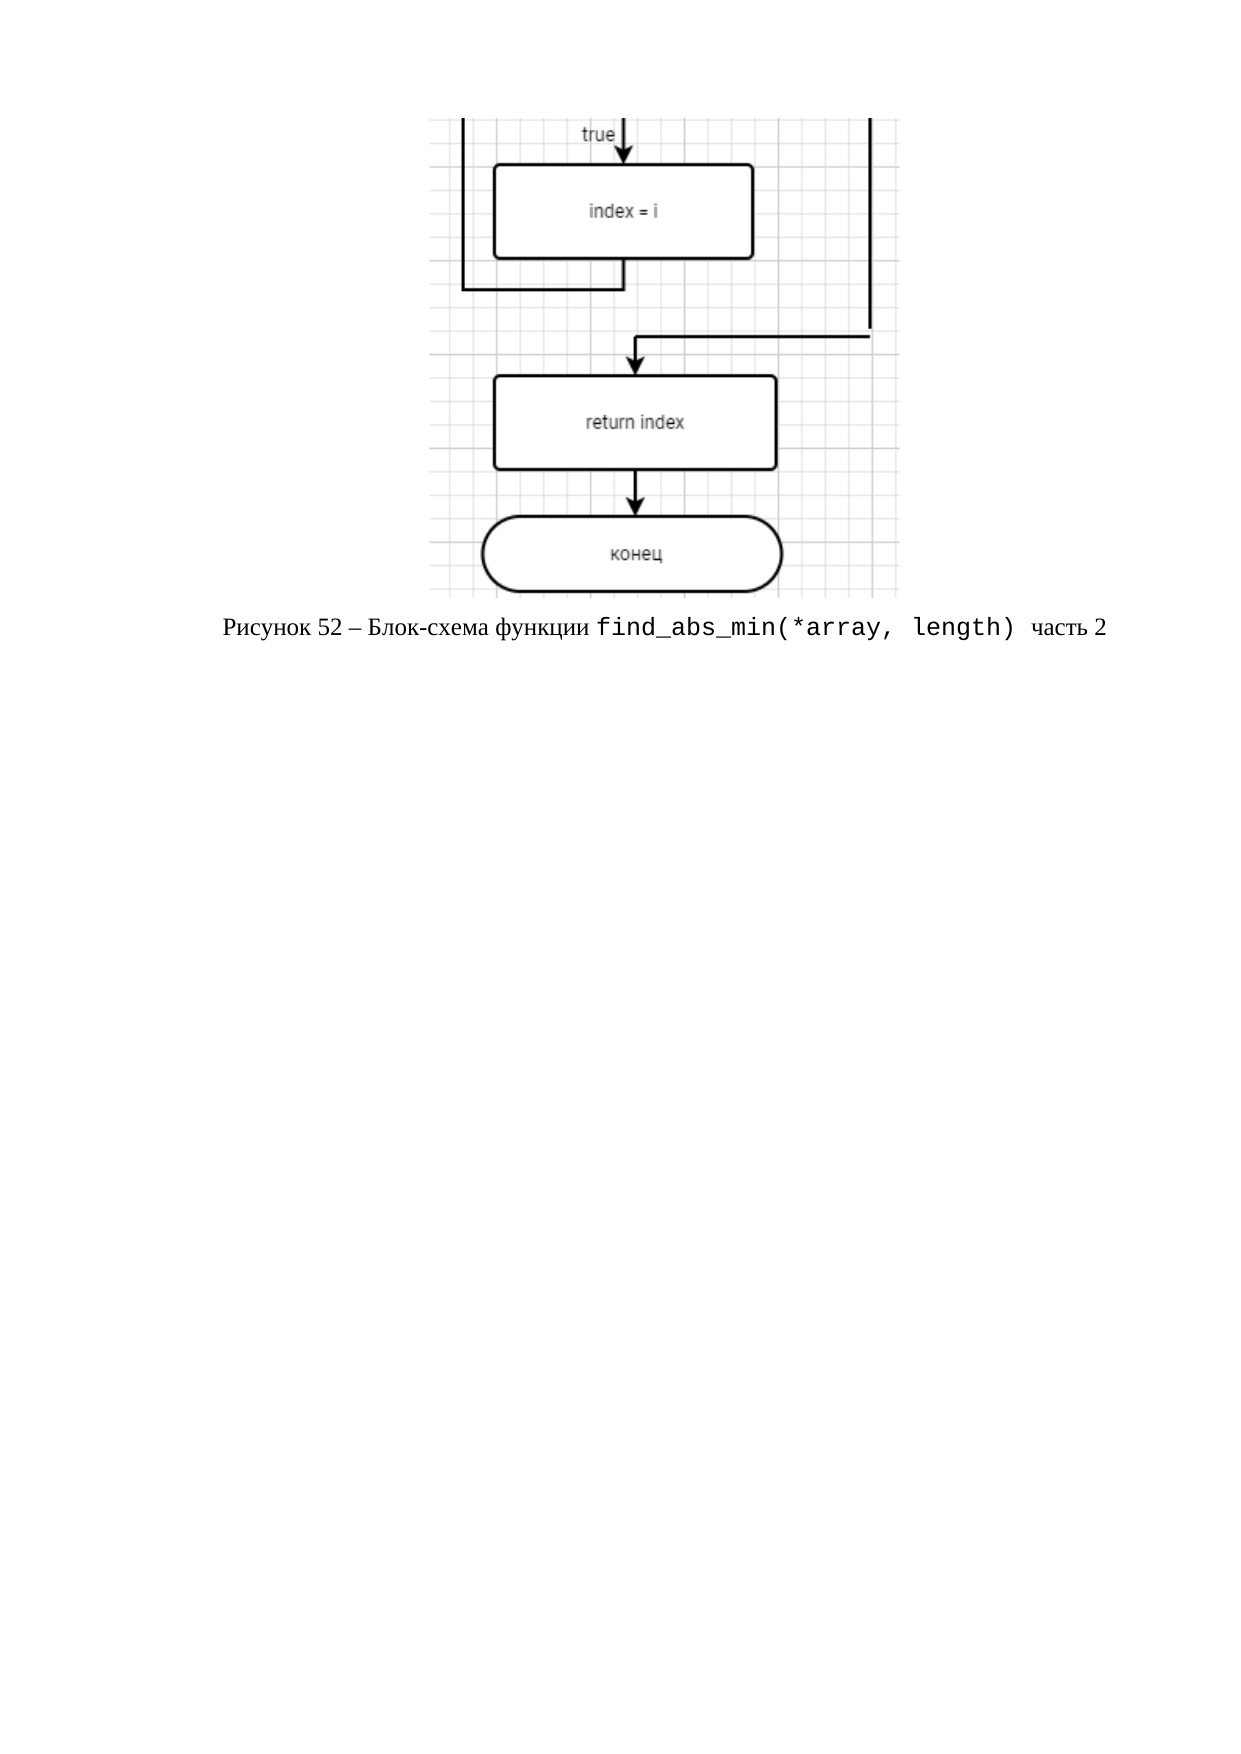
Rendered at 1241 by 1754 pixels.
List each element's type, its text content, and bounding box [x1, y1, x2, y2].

picture [429, 118, 900, 598]
